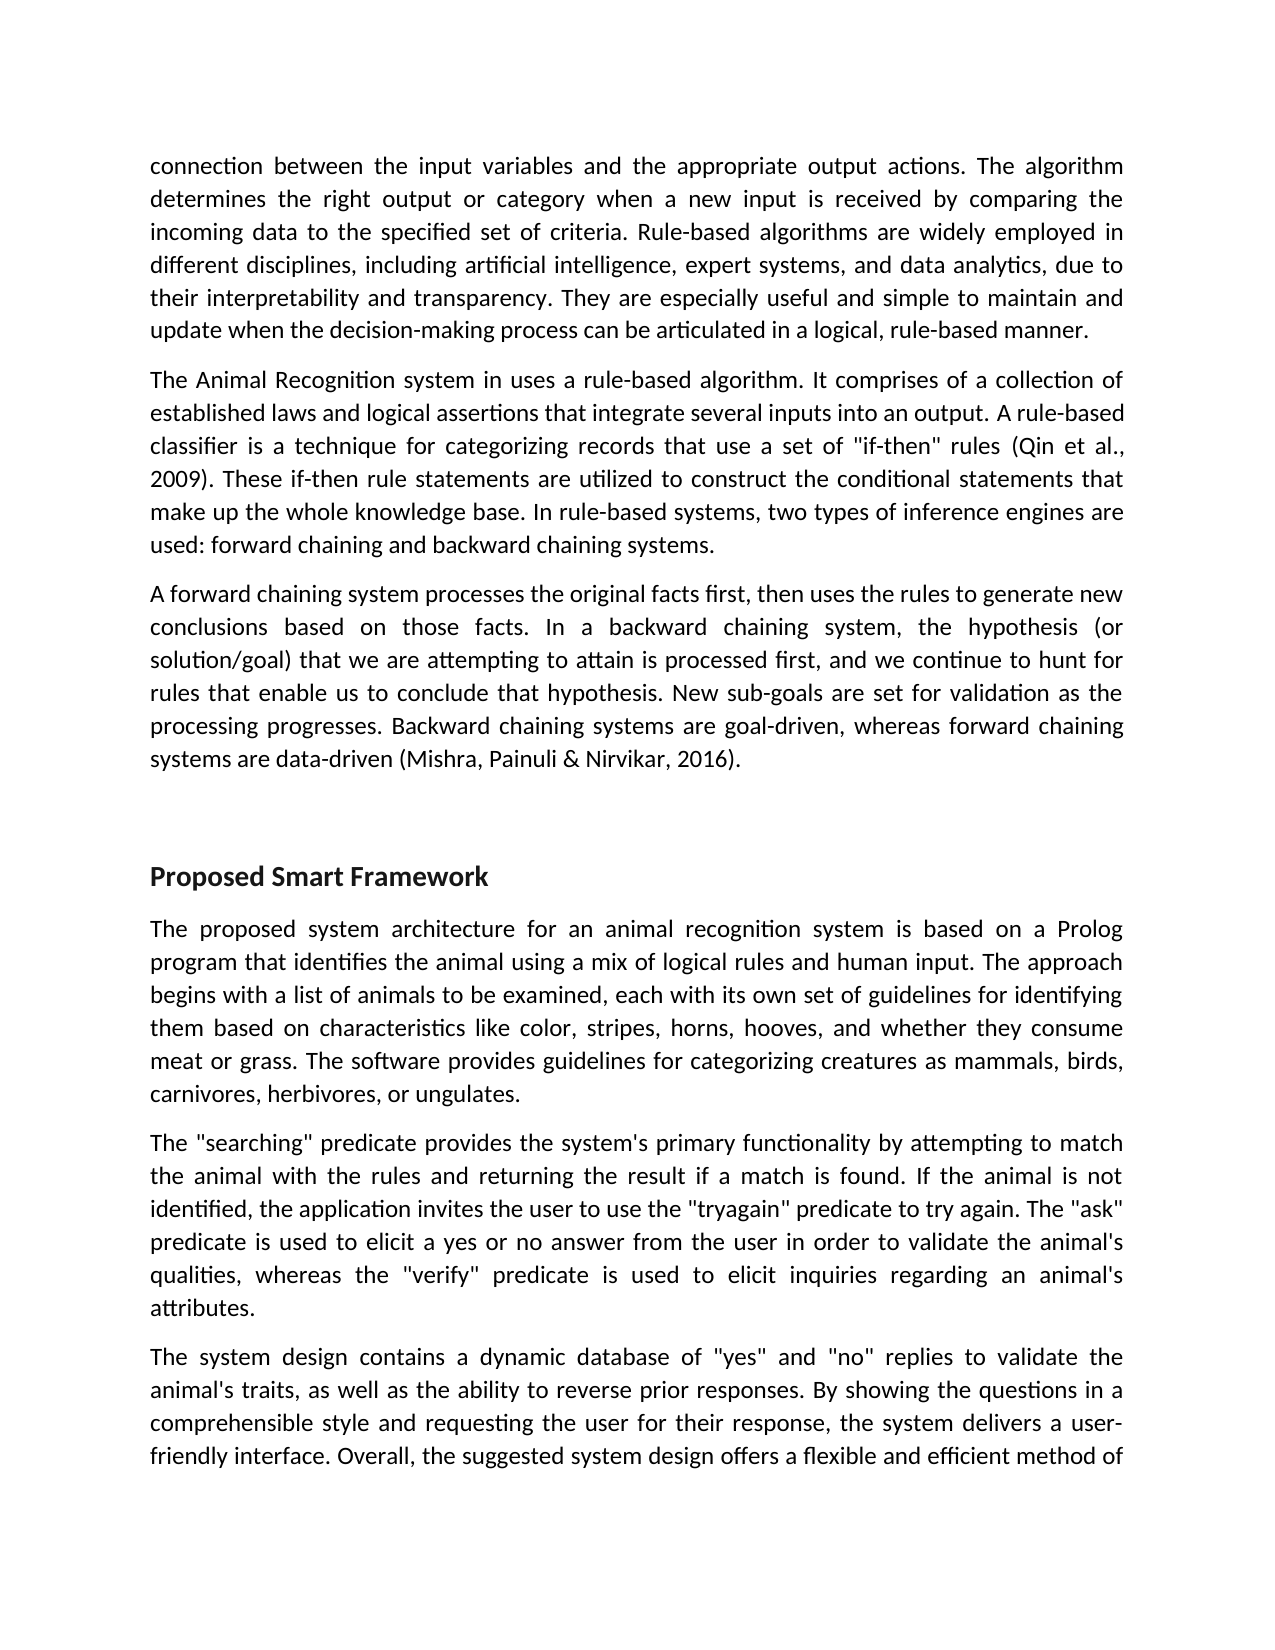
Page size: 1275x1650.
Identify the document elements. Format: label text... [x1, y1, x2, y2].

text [150, 1342, 1125, 1471]
text The Animal Recognition system in uses a rule-based algorithm. It comprises of a collection of established laws and logical assertions that integrate several inputs into an output. A rule-based classifier is a technique for categorizing records that use a set of "if-then" rules (Qin et al., 2009). These if-then rule statements are utilized to construct the conditional statements that make up the whole knowledge base. In rule-based systems, two types of inference engines are used: forward chaining and backward chaining systems. [150, 364, 1125, 559]
text The "searching" predicate provides the system's primary functionality by attempting to match the animal with the rules and returning the result if a match is found. If the animal is not identified, the application invites the user to use the "tryagain" predicate to try again. The "ask" predicate is used to elicit a yes or no answer from the user in order to validate the animal's qualities, whereas the "verify" predicate is used to elicit inquiries regarding an animal's attributes. [150, 1127, 1125, 1322]
text A forward chaining system processes the original facts first, then uses the rules to generate new conclusions based on those facts. In a backward chaining system, the hypothesis (or solution/goal) that we are attempting to attain is processed first, and we continue to hunt for rules that enable us to conclude that hypothesis. New sub-goals are set for validation as the processing progresses. Backward chaining systems are goal-driven, whereas forward chaining systems are data-driven (Mishra, Painuli & Nirvikar, 2016). [150, 578, 1125, 773]
text The proposed system architecture for an animal recognition system is based on a Prolog program that identifies the animal using a mix of logical rules and human input. The approach begins with a list of animals to be examined, each with its own set of guidelines for identifying them based on characteristics like color, stripes, horns, hooves, and whether they consume meat or grass. The software provides guidelines for categorizing creatures as mammals, birds, carnivores, herbivores, or ungulates. [150, 913, 1125, 1108]
text Proposed Smart Framework [150, 858, 1125, 894]
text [150, 150, 1125, 345]
